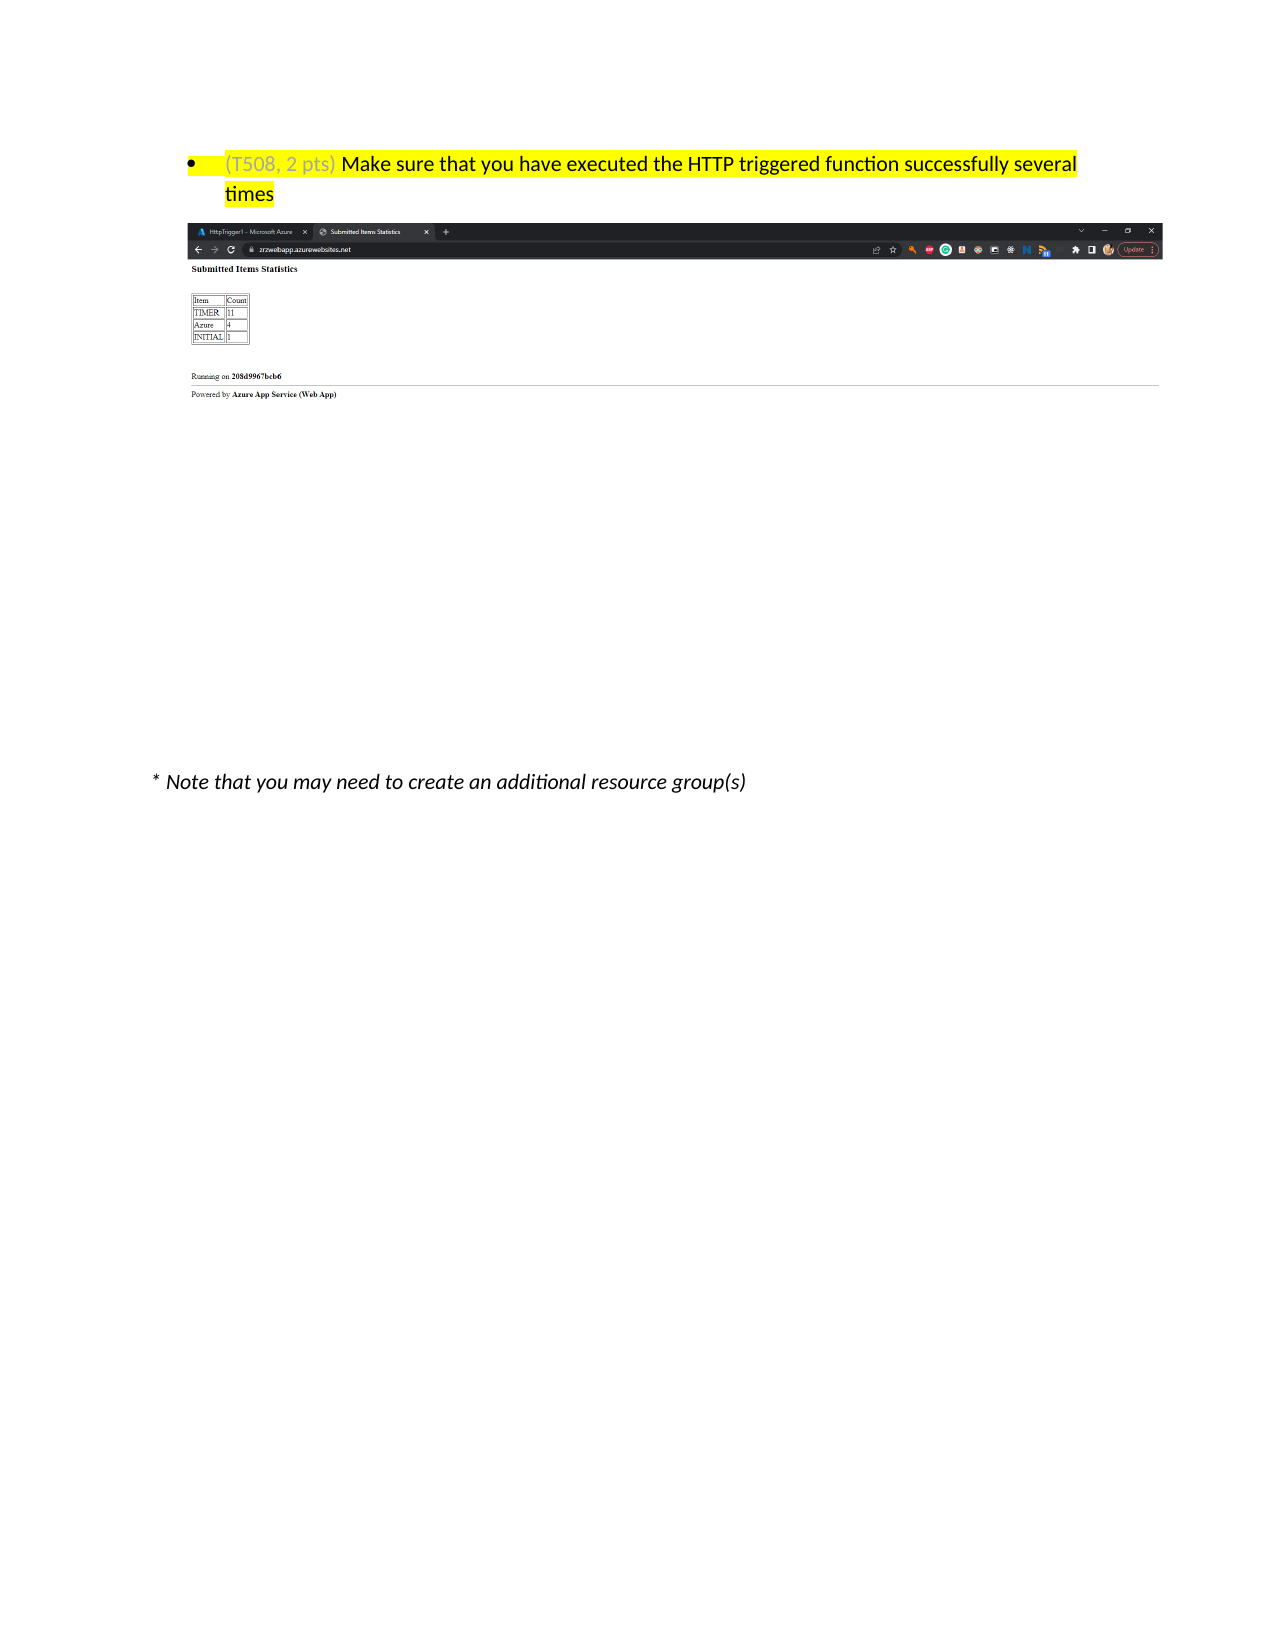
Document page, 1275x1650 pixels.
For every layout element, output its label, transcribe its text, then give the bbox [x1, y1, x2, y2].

list (T508, 2 pts) Make sure that you have executed the HTTP triggered function successfully several times [187, 150, 1125, 207]
picture [187, 223, 1163, 752]
text * Note that you may need to create an additional resource group(s) [150, 768, 1125, 795]
